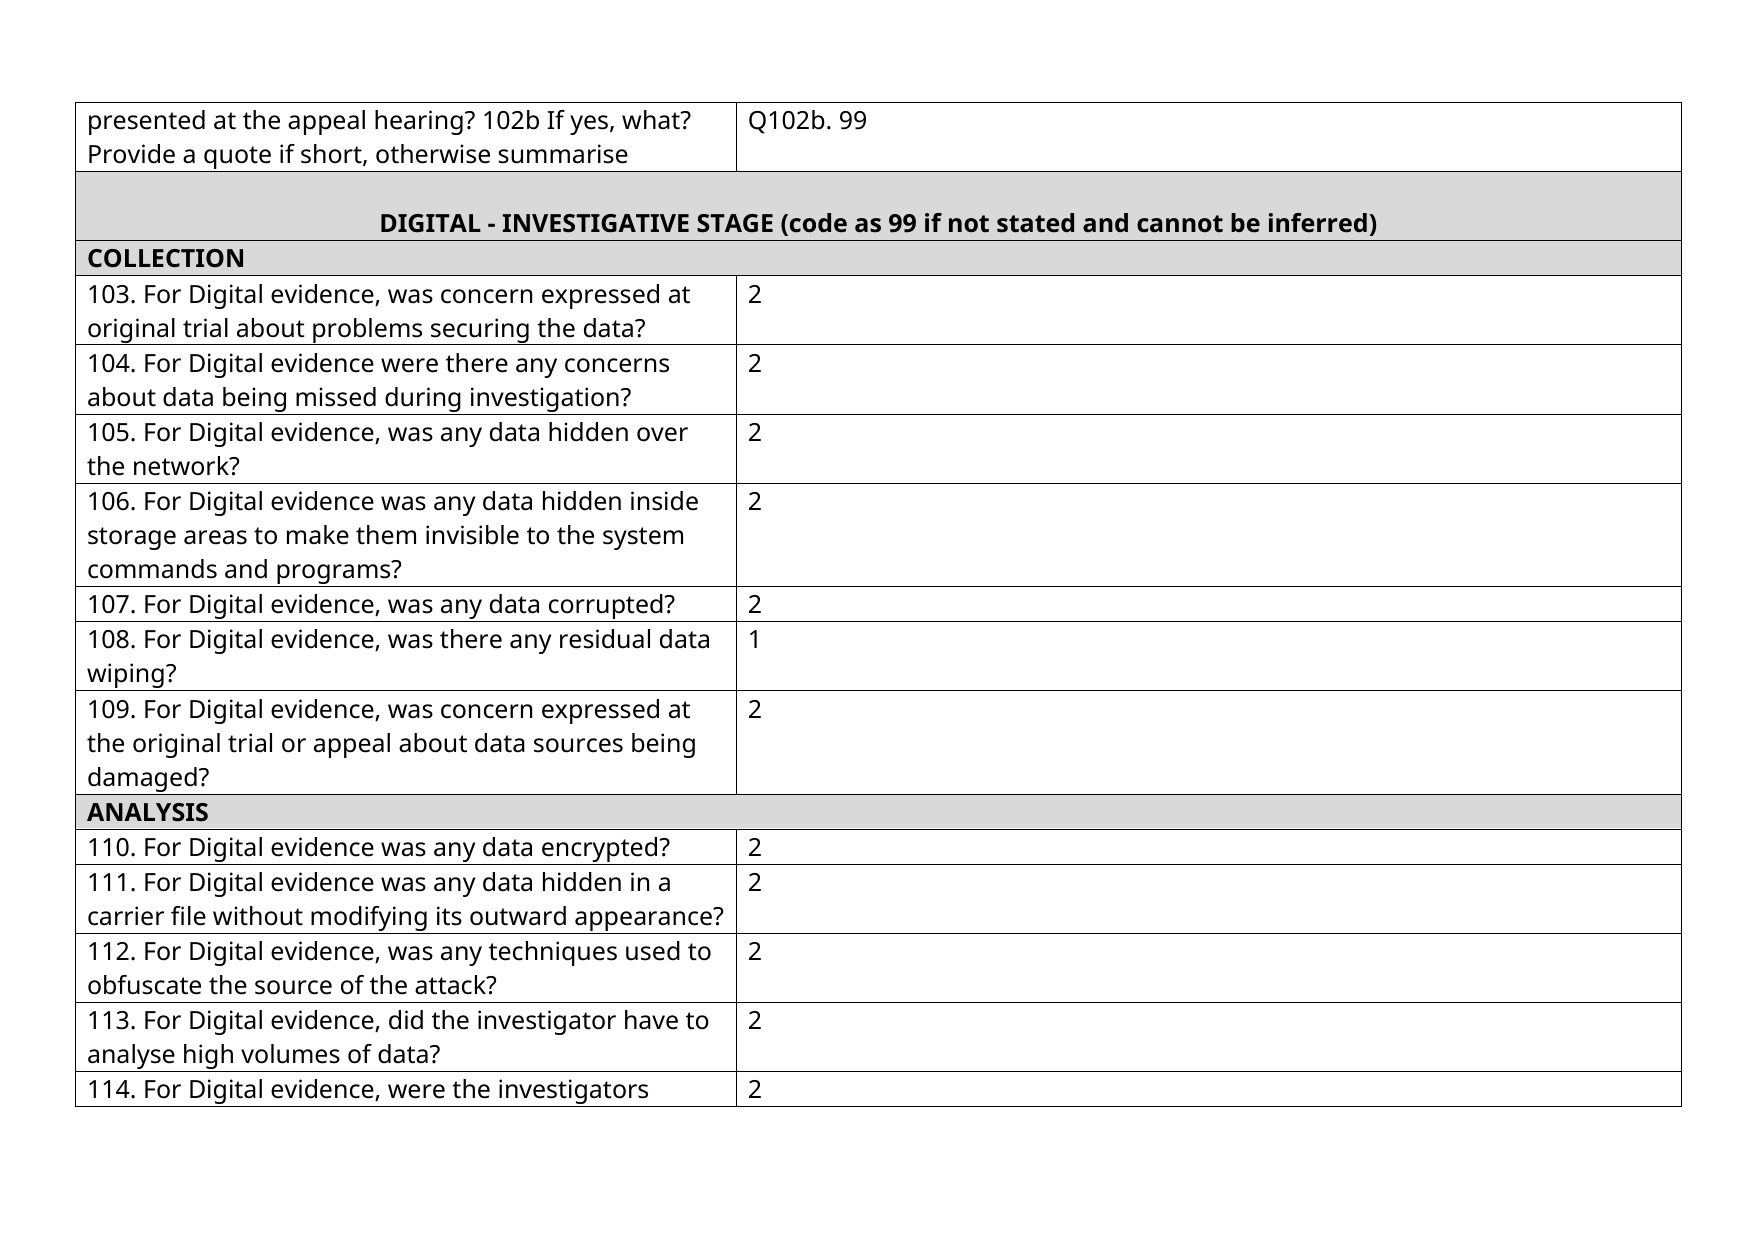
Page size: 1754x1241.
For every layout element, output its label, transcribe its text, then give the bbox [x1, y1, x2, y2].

table_cell 2 [737, 934, 1681, 1002]
table_cell 2 [737, 1072, 1681, 1106]
table_cell 109. For Digital evidence, was concern expressed at the original trial or appeal about data sources being damaged? [76, 691, 736, 793]
table_cell 112. For Digital evidence, was any techniques used to obfuscate the source of the attack? [76, 934, 736, 1002]
table_cell 1 [737, 622, 1681, 690]
table_cell 105. For Digital evidence, was any data hidden over the network? [76, 415, 736, 483]
table_cell COLLECTION [76, 241, 1681, 275]
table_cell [76, 103, 736, 171]
table_cell DIGITAL - INVESTIGATIVE STAGE (code as 99 if not stated and cannot be inferred) [76, 172, 1681, 240]
table_cell 2 [737, 1003, 1681, 1071]
table_cell 2 [737, 484, 1681, 586]
table_cell Q102. 2 Q102b. 99 [737, 103, 1681, 171]
table_cell 104. For Digital evidence were there any concerns about data being missed during investigation? [76, 345, 736, 413]
table_cell 2 [737, 691, 1681, 793]
table_cell 113. For Digital evidence, did the investigator have to analyse high volumes of data? [76, 1003, 736, 1071]
table_cell 2 [737, 830, 1681, 864]
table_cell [76, 1072, 736, 1106]
table_cell 2 [737, 345, 1681, 413]
table_cell 2 [737, 587, 1681, 621]
table_cell 111. For Digital evidence was any data hidden in a carrier file without modifying its outward appearance? [76, 865, 736, 933]
table_cell 2 [737, 865, 1681, 933]
table_cell 108. For Digital evidence, was there any residual data wiping? [76, 622, 736, 690]
table_cell 110. For Digital evidence was any data encrypted? [76, 830, 736, 864]
table_cell 106. For Digital evidence was any data hidden inside storage areas to make them invisible to the system commands and programs? [76, 484, 736, 586]
table_cell 2 [737, 415, 1681, 483]
table_cell 103. For Digital evidence, was concern expressed at original trial about problems securing the data? [76, 276, 736, 344]
table_cell 2 [737, 276, 1681, 344]
table_cell 107. For Digital evidence, was any data corrupted? [76, 587, 736, 621]
table_cell ANALYSIS [76, 795, 1681, 828]
